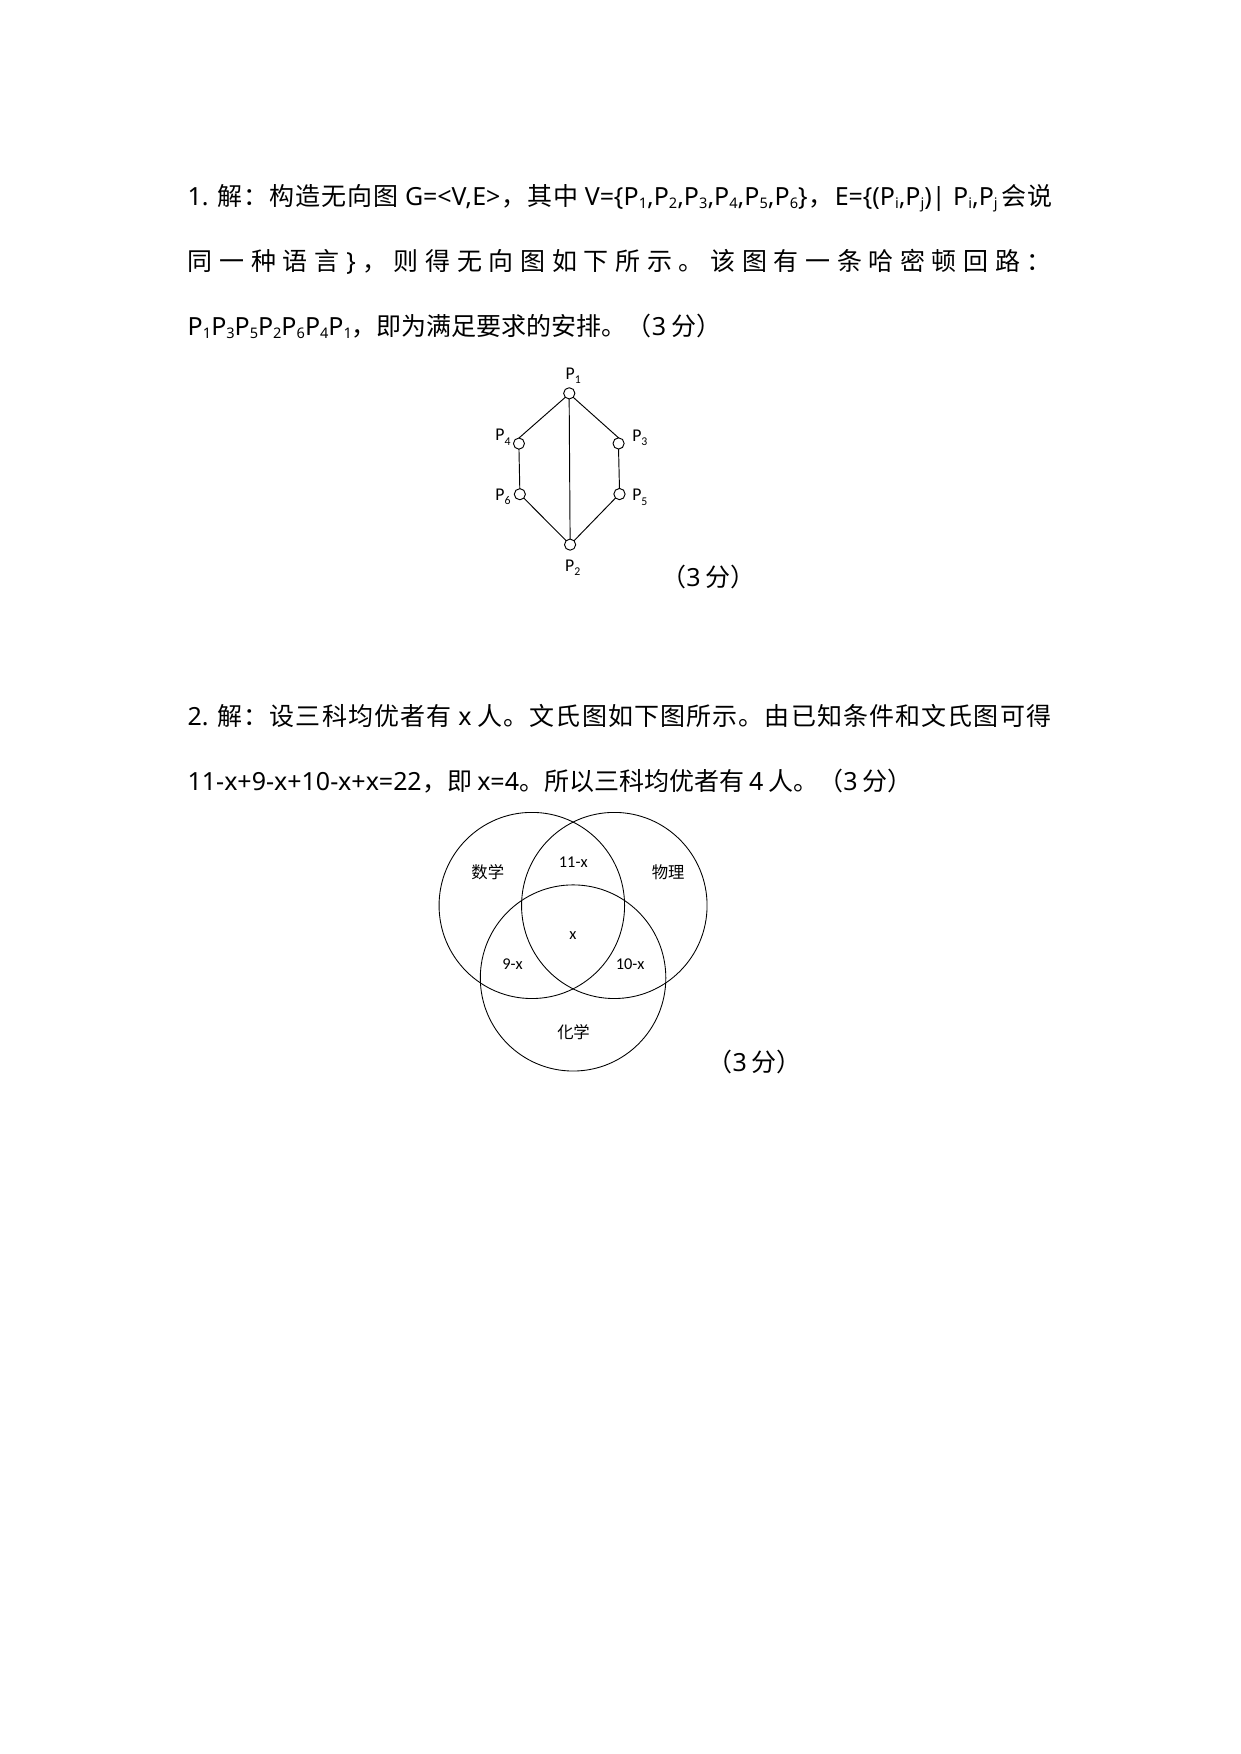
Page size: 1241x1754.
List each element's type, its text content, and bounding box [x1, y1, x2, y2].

text （3分） [187, 357, 1053, 617]
text 1. 解：构造无向图G=<V,E>，其中V={P1,P2,P3,P4,P5,P6}，E={(Pi,Pj)| Pi,Pj会说同一种语言}，则得无向图如下所示。该图有一条哈密顿回路：P1P3P5P2P6P4P1，即为满足要求的安排。（3分） [187, 162, 1053, 357]
text （3分） [187, 812, 1053, 1104]
text 2. 解：设三科均优者有x人。文氏图如下图所示。由已知条件和文氏图可得11-x+9-x+10-x+x=22，即x=4。所以三科均优者有4人。（3分） [187, 682, 1053, 812]
